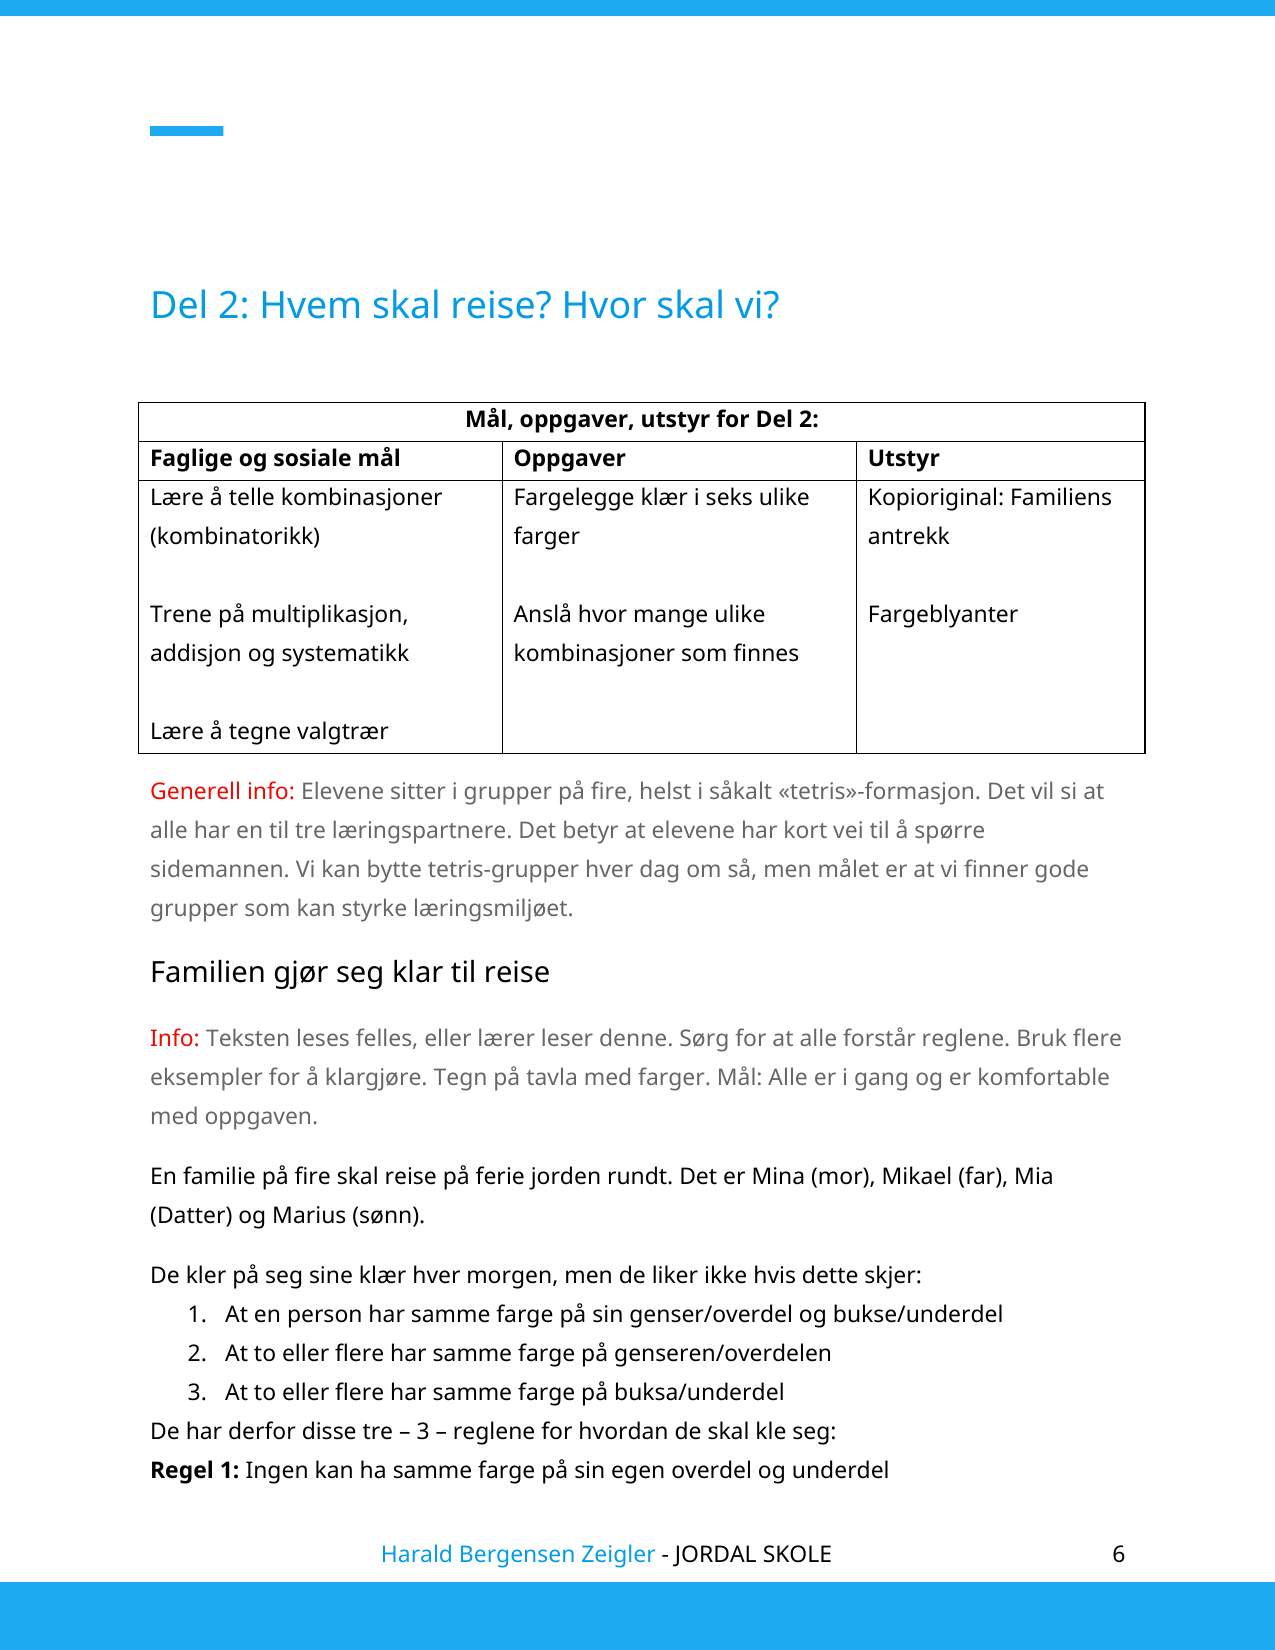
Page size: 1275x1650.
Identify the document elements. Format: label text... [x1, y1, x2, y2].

list At to eller flere har samme farge på buksa/underdel [187, 1376, 1125, 1407]
subtitle Familien gjør seg klar til reise [150, 952, 1125, 991]
text Regel 1: Ingen kan ha samme farge på sin egen overdel og underdel [150, 1454, 1125, 1486]
text Info: Teksten leses felles, eller lærer leser denne. Sørg for at alle forstår reglene. Bruk flere eksempler for å klargjøre. Tegn på tavla med farger. Mål: Alle er i gang og er komfortable med oppgaven. [150, 1022, 1125, 1131]
table_cell Faglige og sosiale mål [139, 442, 502, 479]
list At en person har samme farge på sin genser/overdel og bukse/underdel [187, 1298, 1125, 1329]
table_cell Kopioriginal: Familiens antrekk Fargeblyanter [857, 481, 1144, 753]
text Generell info: Elevene sitter i grupper på fire, helst i såkalt «tetris»-formasjon. Det vil si at alle har en til tre læringspartnere. Det betyr at elevene har kort vei til å spørre sidemannen. Vi kan bytte tetris-grupper hver dag om så, men målet er at vi finner gode grupper som kan styrke læringsmiljøet. [150, 774, 1125, 923]
picture [150, 126, 224, 136]
table_cell Fargelegge klær i seks ulike farger Anslå hvor mange ulike kombinasjoner som finnes [503, 481, 856, 753]
picture [0, 0, 1275, 16]
picture [0, 1582, 1275, 1650]
table_header Mål, oppgaver, utstyr for Del 2: [139, 403, 1144, 441]
list At to eller flere har samme farge på genseren/overdelen [187, 1337, 1125, 1368]
text En familie på fire skal reise på ferie jorden rundt. Det er Mina (mor), Mikael (far), Mia (Datter) og Marius (sønn). [150, 1160, 1125, 1230]
table_cell Oppgaver [503, 442, 856, 479]
subtitle Del 2: Hvem skal reise? Hvor skal vi? [150, 214, 1125, 329]
table_cell Lære å telle kombinasjoner (kombinatorikk) Trene på multiplikasjon, addisjon og systematikk Lære å tegne valgtrær [139, 481, 502, 753]
table_cell Utstyr [857, 442, 1144, 479]
text De kler på seg sine klær hver morgen, men de liker ikke hvis dette skjer: [150, 1259, 1125, 1290]
text De har derfor disse tre – 3 – reglene for hvordan de skal kle seg: [150, 1415, 1125, 1447]
